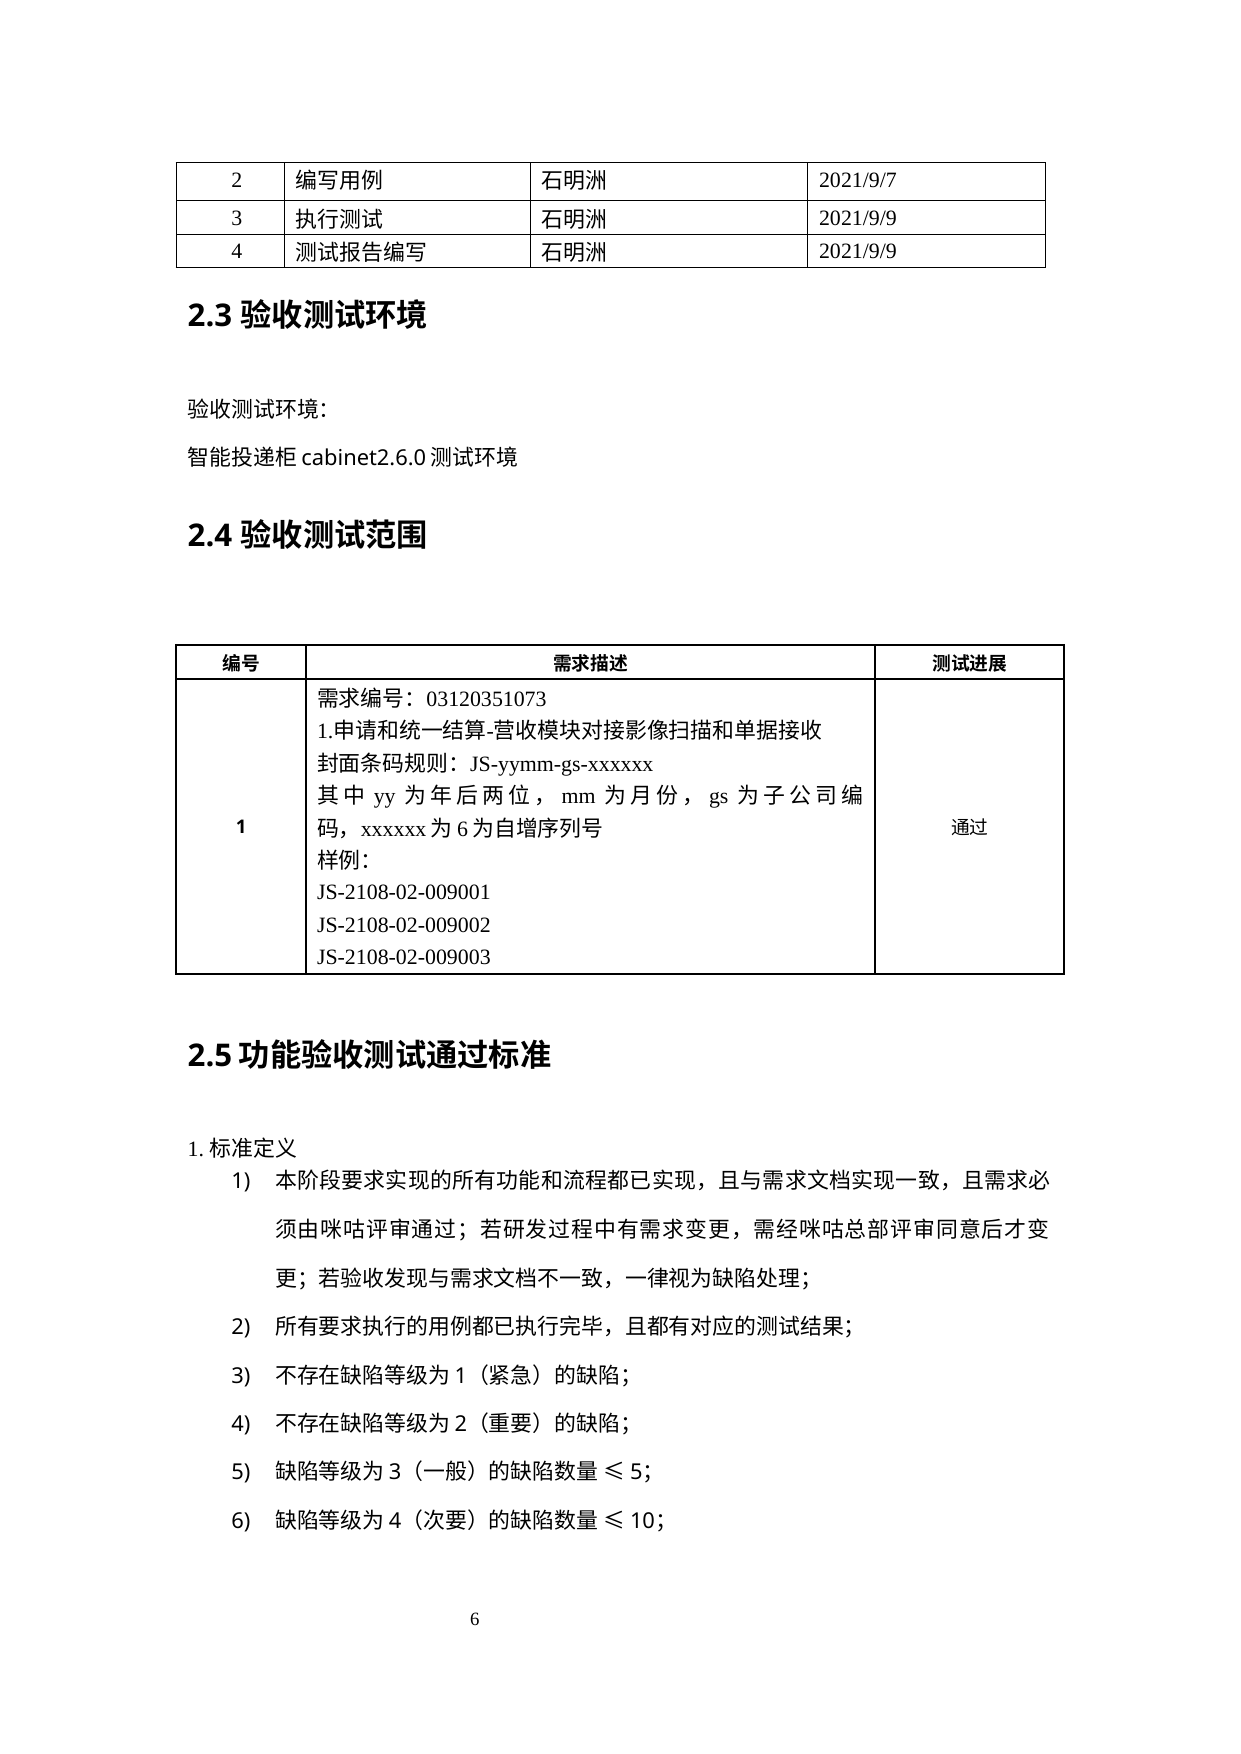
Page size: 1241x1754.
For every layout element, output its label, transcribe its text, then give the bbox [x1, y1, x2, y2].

table_header 需求描述 [307, 646, 874, 678]
table_cell 石明洲 [531, 163, 807, 200]
table_cell 1 [177, 680, 305, 973]
list 不存在缺陷等级为1（紧急）的缺陷； [231, 1357, 1053, 1390]
list 缺陷等级为3（一般）的缺陷数量 ≤ 5； [231, 1454, 1053, 1486]
table_cell 2021/9/9 [808, 201, 1045, 234]
table_cell 需求编号：03120351073 1.申请和统一结算-营收模块对接影像扫描和单据接收 封面条码规则：JS-yymm-gs-xxxxxx 其中yy为年后两位，mm为月份，gs为子公司编码，xxxxxx为6为自增序列号 样例： JS-2108-02-009001 JS-2108-02-009002 JS-2108-02-009003 [307, 680, 874, 973]
table_cell 通过 [876, 680, 1063, 973]
table_cell 2021/9/9 [808, 235, 1045, 267]
table_cell 4 [177, 235, 284, 267]
subtitle 2.3 验收测试环境 [187, 281, 1053, 346]
list 本阶段要求实现的所有功能和流程都已实现，且与需求文档实现一致，且需求必须由咪咕评审通过；若研发过程中有需求变更，需经咪咕总部评审同意后才变更；若验收发现与需求文档不一致，一律视为缺陷处理； [231, 1163, 1053, 1293]
table_cell 测试报告编写 [285, 235, 530, 267]
list 所有要求执行的用例都已执行完毕，且都有对应的测试结果； [231, 1309, 1053, 1341]
table_cell 石明洲 [531, 235, 807, 267]
subtitle 2.4 验收测试范围 [187, 501, 1053, 566]
text 智能投递柜cabinet2.6.0测试环境 [187, 440, 1053, 472]
table_cell 执行测试 [285, 201, 530, 234]
list 缺陷等级为4（次要）的缺陷数量 ≤ 10； [231, 1502, 1053, 1535]
table_header 测试进展 [876, 646, 1063, 678]
table_cell 编写用例 [285, 163, 530, 200]
text 验收测试环境： [187, 391, 1053, 424]
table_header 编号 [177, 646, 305, 678]
table_cell 3 [177, 201, 284, 234]
table_cell 2021/9/7 [808, 163, 1045, 200]
table_cell 2 [177, 163, 284, 200]
table_cell 石明洲 [531, 201, 807, 234]
text 1. 标准定义 [187, 1131, 1053, 1163]
subtitle 2.5功能验收测试通过标准 [187, 1020, 1053, 1085]
list 不存在缺陷等级为2（重要）的缺陷； [231, 1406, 1053, 1438]
